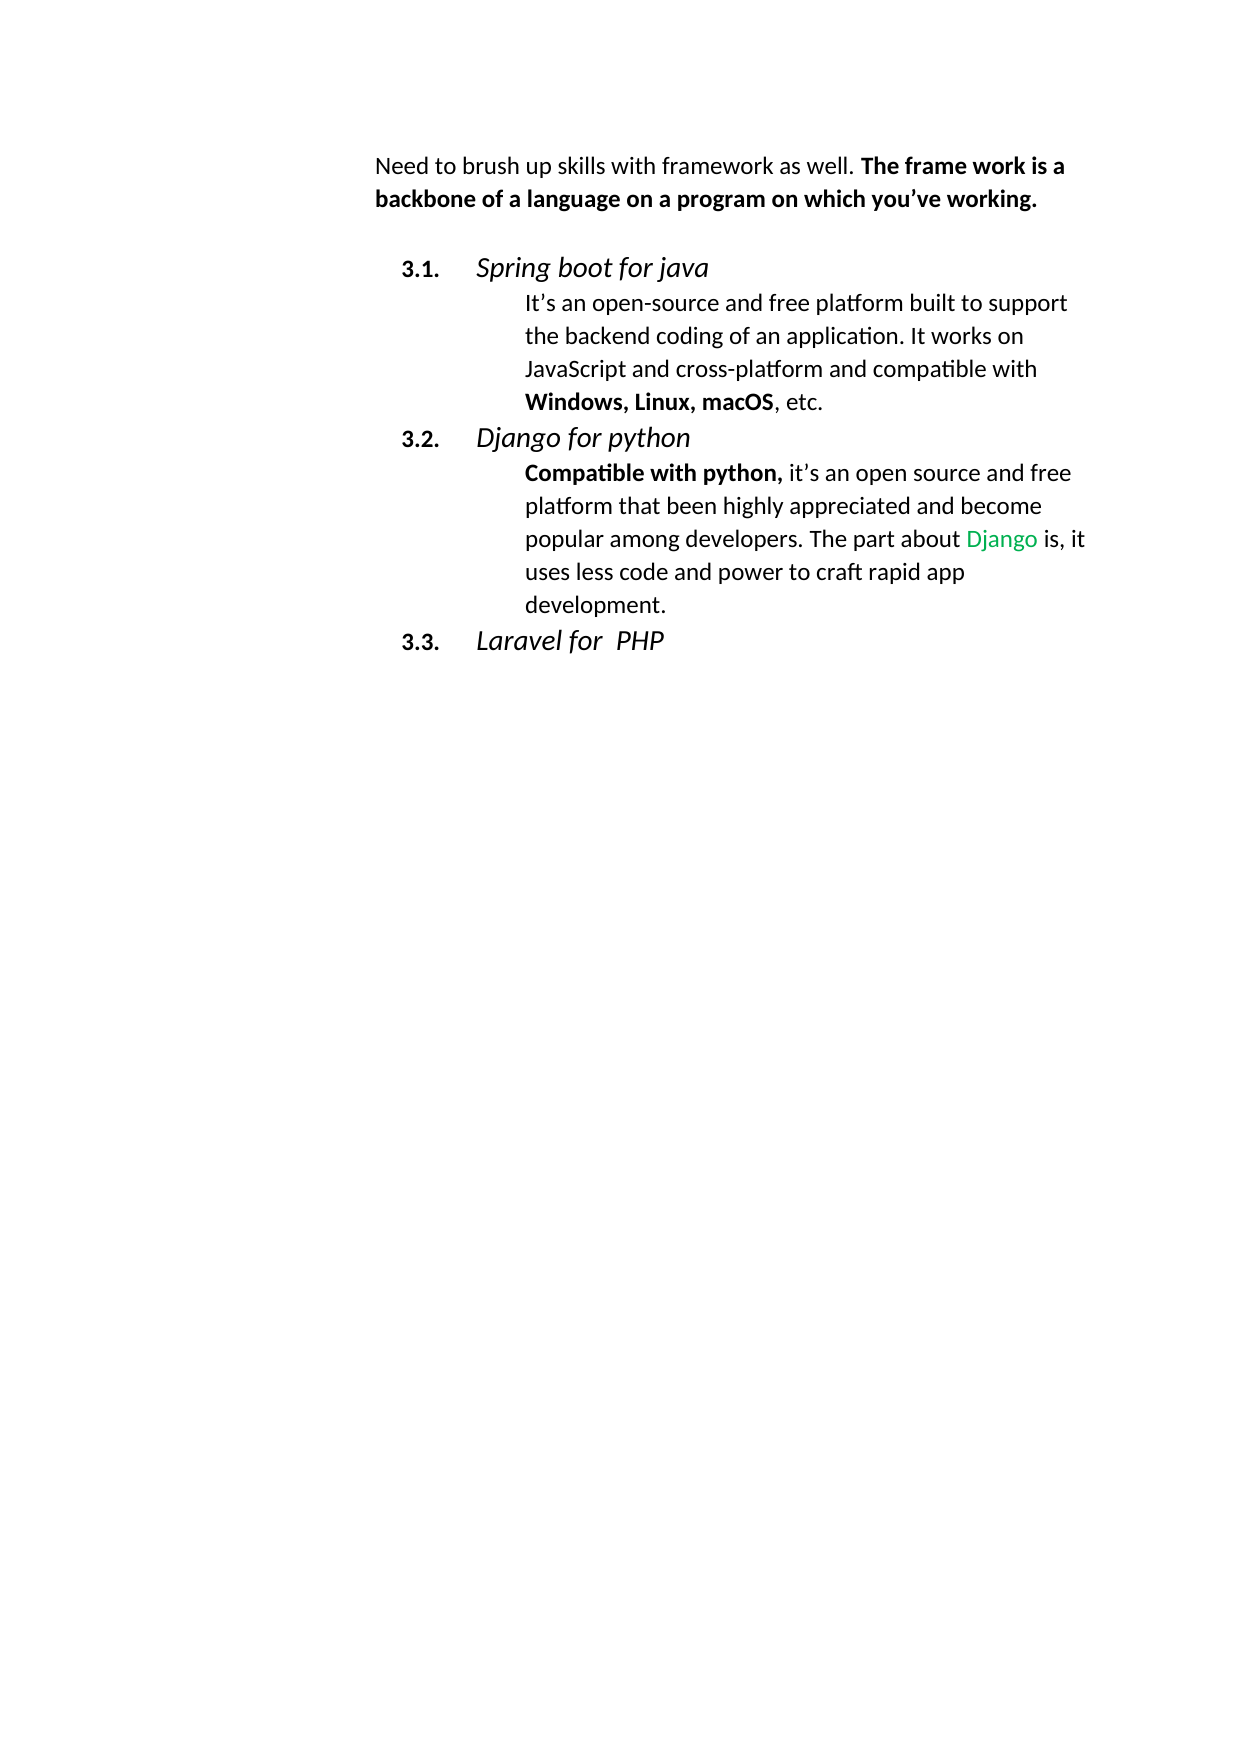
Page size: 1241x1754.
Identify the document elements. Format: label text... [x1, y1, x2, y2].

list Spring boot for java [401, 249, 1090, 284]
list Laravel for PHP [401, 622, 1090, 657]
list Need to brush up skills with framework as well. The frame work is a backbone of a language on a program on which you’ve working. [375, 150, 1090, 213]
list Compatible with python, it’s an open source and free platform that been highly appreciated and become popular among developers. The part about Django is, it uses less code and power to craft rapid app development. [525, 457, 1090, 619]
list Django for python [401, 419, 1090, 454]
list It’s an open-source and free platform built to support the backend coding of an application. It works on JavaScript and cross-platform and compatible with Windows, Linux, macOS, etc. [525, 287, 1090, 416]
